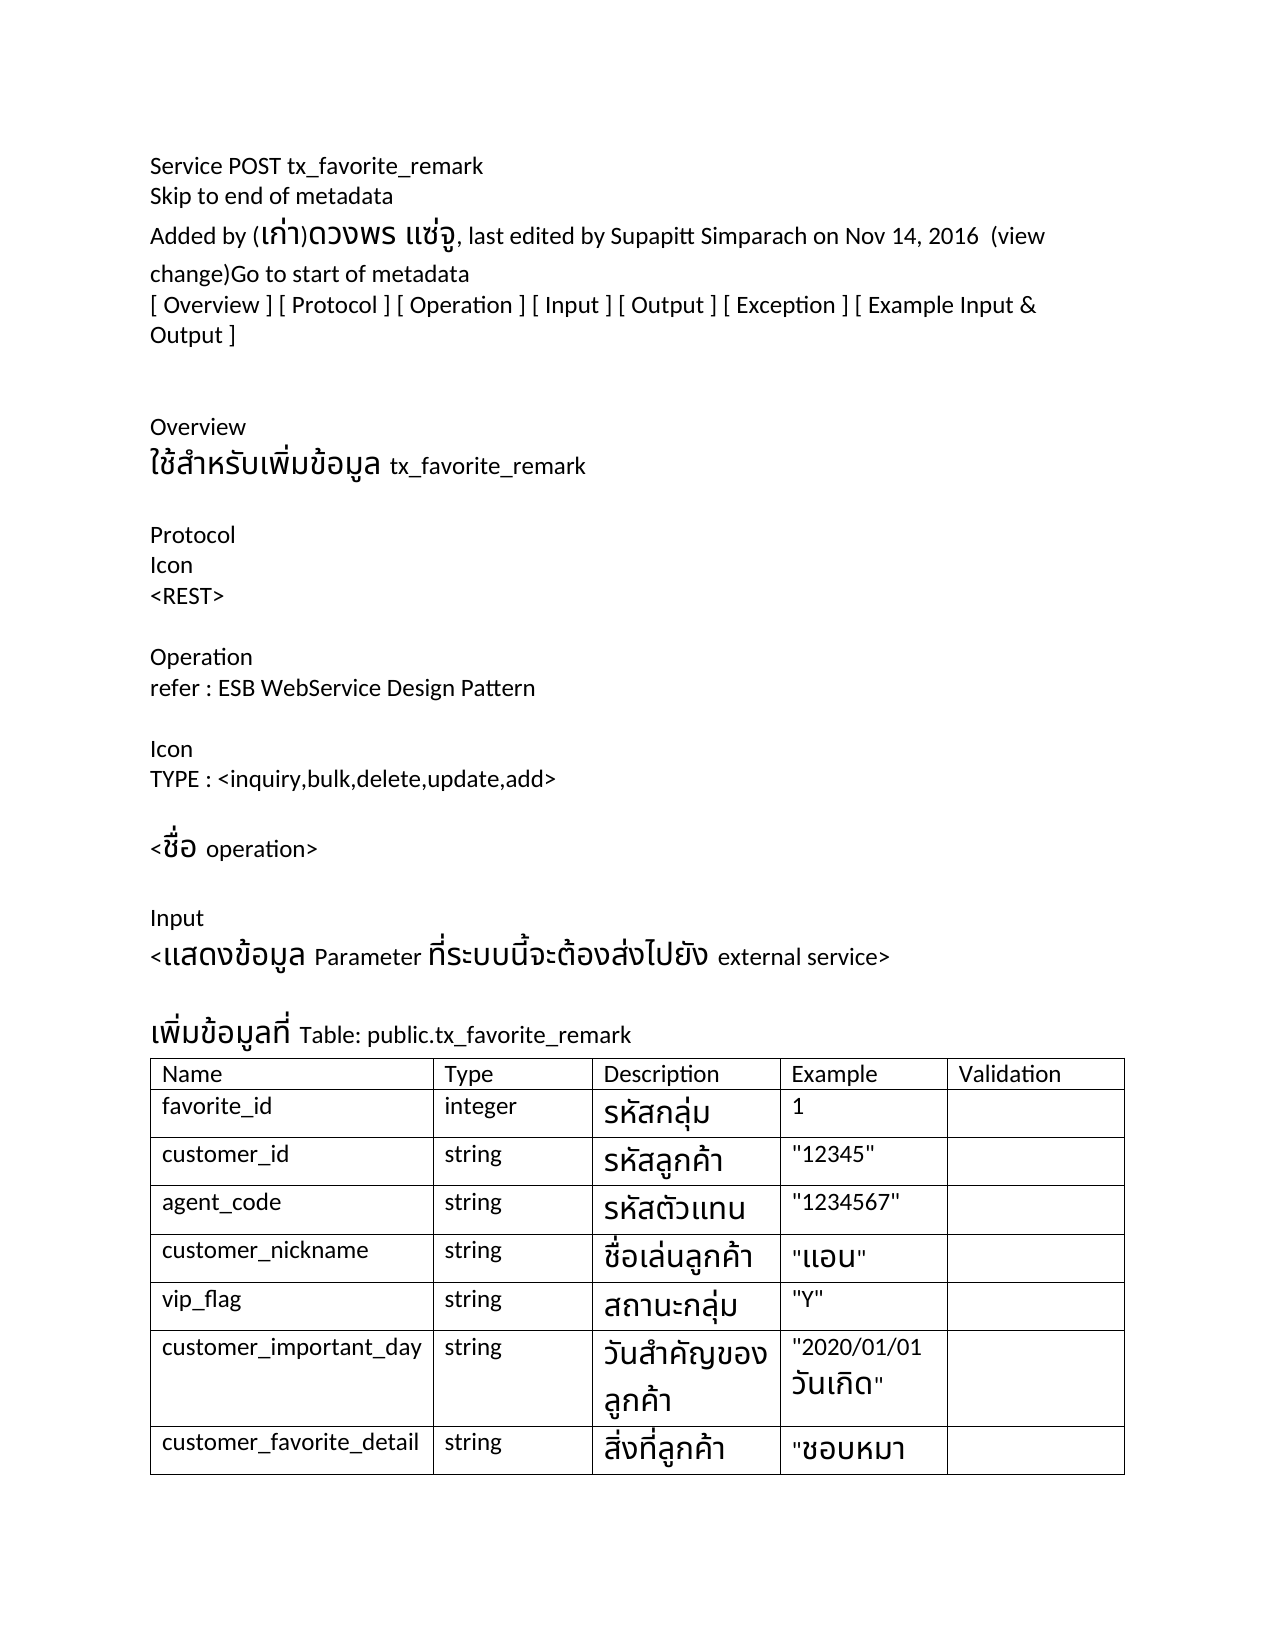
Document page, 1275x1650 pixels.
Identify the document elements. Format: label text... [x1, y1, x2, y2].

table_cell สถานะกลุ่ม [593, 1283, 780, 1330]
table_cell string [434, 1235, 592, 1282]
table_cell [948, 1283, 1124, 1330]
table_cell รหัสตัวแทน [593, 1186, 780, 1234]
table_cell [948, 1138, 1124, 1185]
text TYPE : <inquiry,bulk,delete,update,add> [150, 763, 1125, 794]
table_cell "แอน" [781, 1235, 947, 1282]
text Skip to end of metadata [150, 181, 1125, 211]
table_cell "2020/01/01 วันเกิด" [781, 1331, 947, 1426]
table_cell string [434, 1427, 592, 1474]
text <REST> [150, 580, 1125, 611]
table_cell vip_flag [151, 1283, 433, 1330]
table_cell "ชอบหมา ชอบสีแดง" [781, 1427, 947, 1474]
text refer : ESB WebService Design Pattern [150, 672, 1125, 702]
table_cell 1 [781, 1090, 947, 1137]
table_cell favorite_id [151, 1090, 433, 1137]
table_cell [948, 1427, 1124, 1474]
table_cell ชื่อเล่นลูกค้า [593, 1235, 780, 1282]
table_header Type [434, 1059, 592, 1089]
text ใช้สำหรับเพิ่มข้อมูล tx_favorite_remark [150, 441, 1125, 488]
text Overview [150, 411, 1125, 441]
text <แสดงข้อมูล Parameter ที่ระบบนี้จะต้องส่งไปยัง external service> [150, 932, 1125, 980]
table_cell customer_id [151, 1138, 433, 1185]
table_cell รหัสกลุ่ม [593, 1090, 780, 1137]
table_cell string [434, 1138, 592, 1185]
table_cell วันสำคัญของลูกค้า [593, 1331, 780, 1426]
table_cell [948, 1090, 1124, 1137]
table_cell integer [434, 1090, 592, 1137]
table_header Description [593, 1059, 780, 1089]
table_cell "12345" [781, 1138, 947, 1185]
text Icon [150, 549, 1125, 580]
text Protocol [150, 519, 1125, 549]
text <ชื่อ operation> [150, 824, 1125, 871]
table_cell รหัสลูกค้า [593, 1138, 780, 1185]
table_cell customer_important_day [151, 1331, 433, 1426]
table_header Name [151, 1059, 433, 1089]
text Service POST tx_favorite_remark [150, 150, 1125, 181]
table_cell "Y" [781, 1283, 947, 1330]
table_header Example [781, 1059, 947, 1089]
table_cell string [434, 1331, 592, 1426]
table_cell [151, 1427, 433, 1474]
text เพิ่มข้อมูลที่ Table: public.tx_favorite_remark [150, 1010, 1125, 1057]
table_cell string [434, 1283, 592, 1330]
table_cell customer_nickname [151, 1235, 433, 1282]
table_cell string [434, 1186, 592, 1234]
text Input [150, 902, 1125, 932]
table_header Validation [948, 1059, 1124, 1089]
text Icon [150, 733, 1125, 763]
table_cell [948, 1235, 1124, 1282]
text [ Overview ] [ Protocol ] [ Operation ] [ Input ] [ Output ] [ Exception ] [ Example Input & Output ] [150, 289, 1125, 350]
table_cell [948, 1186, 1124, 1234]
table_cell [593, 1427, 780, 1474]
table_cell "1234567" [781, 1186, 947, 1234]
table_cell [948, 1331, 1124, 1426]
text Operation [150, 641, 1125, 672]
table_cell agent_code [151, 1186, 433, 1234]
text Added by (เก่า)ดวงพร แซ่จู, last edited by Supapitt Simparach on Nov 14, 2016 (view change)Go to start of metadata [150, 211, 1125, 289]
